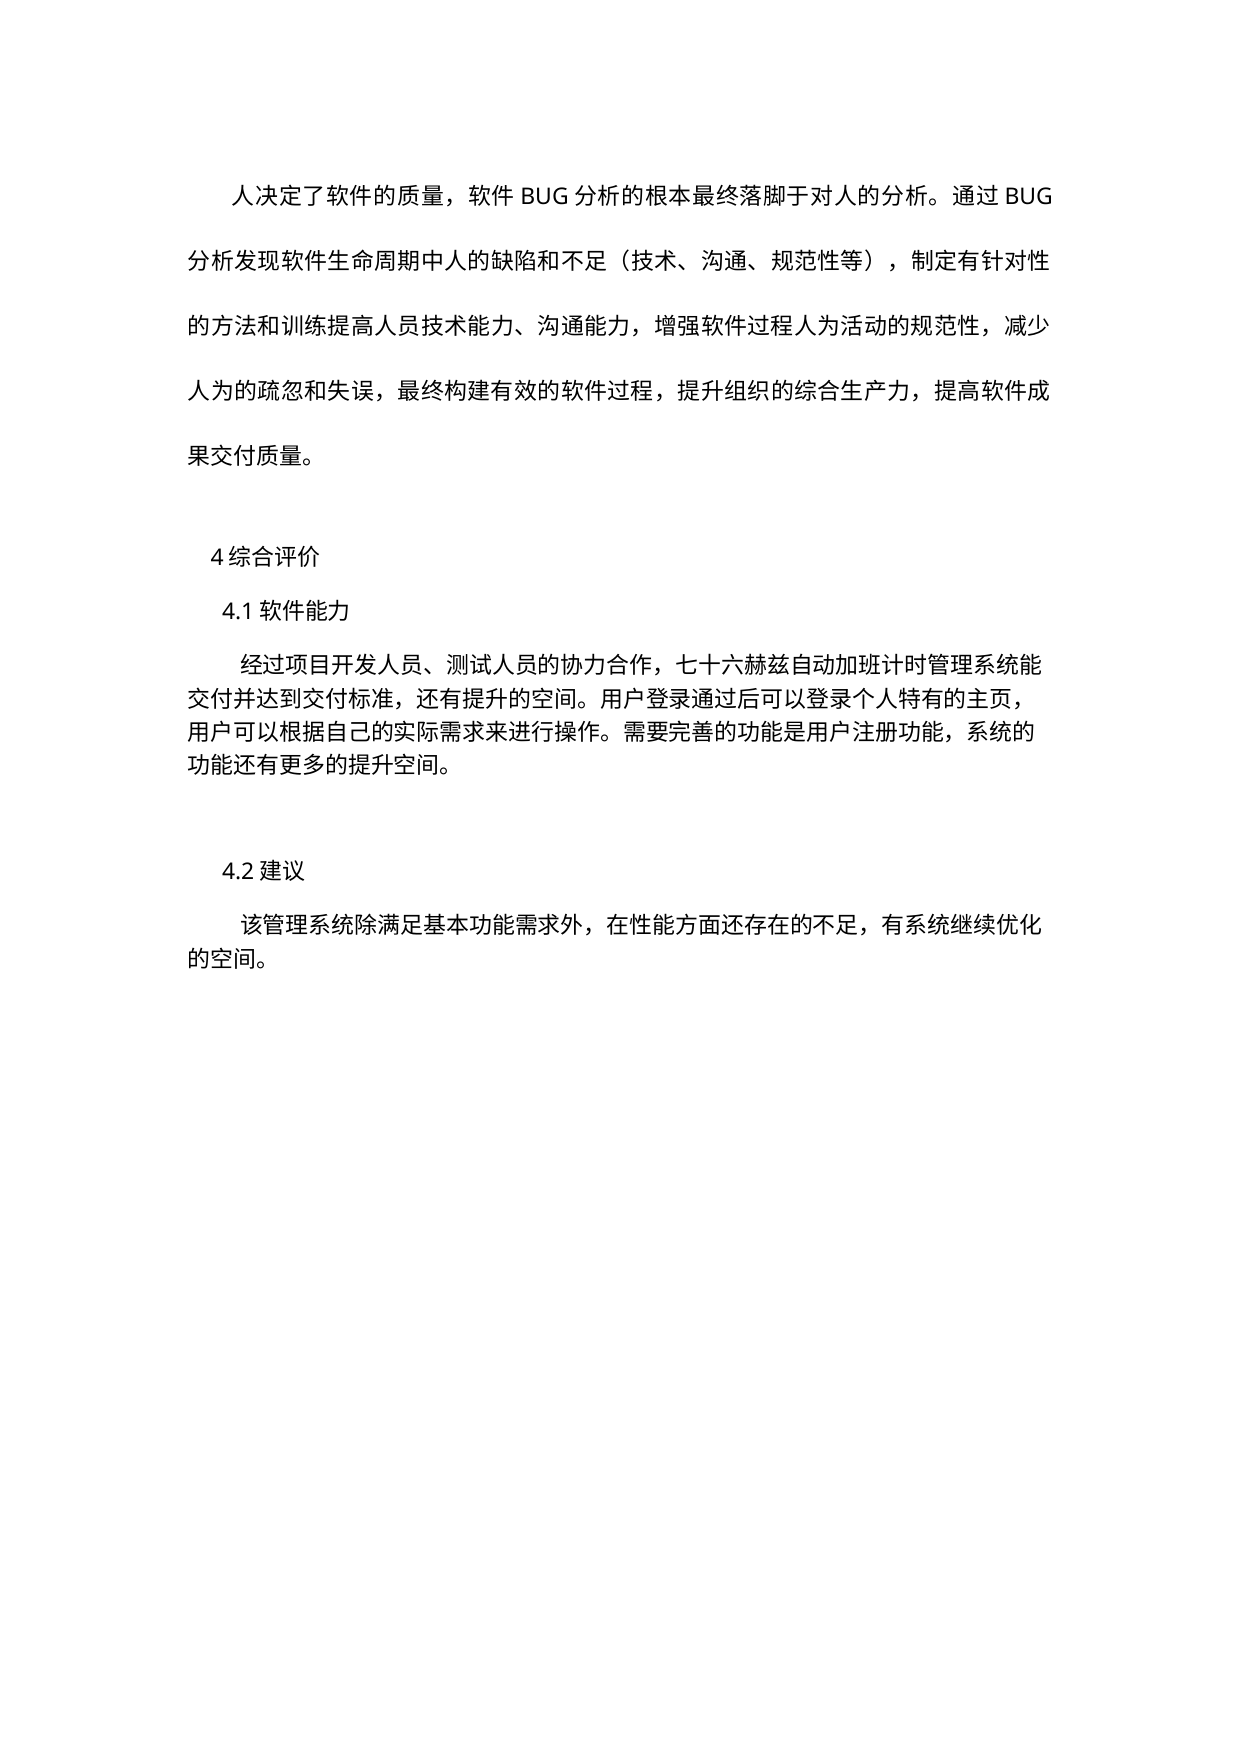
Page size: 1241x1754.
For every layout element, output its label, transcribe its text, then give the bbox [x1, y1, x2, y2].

text 经过项目开发人员、测试人员的协力合作，七十六赫兹自动加班计时管理系统能交付并达到交付标准，还有提升的空间。用户登录通过后可以登录个人特有的主页，用户可以根据自己的实际需求来进行操作。需要完善的功能是用户注册功能，系统的功能还有更多的提升空间。 [187, 647, 1053, 780]
text 4综合评价 [187, 539, 1053, 572]
text 4.2建议 [187, 853, 1053, 887]
text 人决定了软件的质量，软件BUG分析的根本最终落脚于对人的分析。通过BUG分析发现软件生命周期中人的缺陷和不足（技术、沟通、规范性等），制定有针对性的方法和训练提高人员技术能力、沟通能力，增强软件过程人为活动的规范性，减少人为的疏忽和失误，最终构建有效的软件过程，提升组织的综合生产力，提高软件成果交付质量。 [187, 162, 1053, 487]
text 该管理系统除满足基本功能需求外，在性能方面还存在的不足，有系统继续优化的空间。 [187, 907, 1053, 974]
text 4.1软件能力 [187, 593, 1053, 627]
